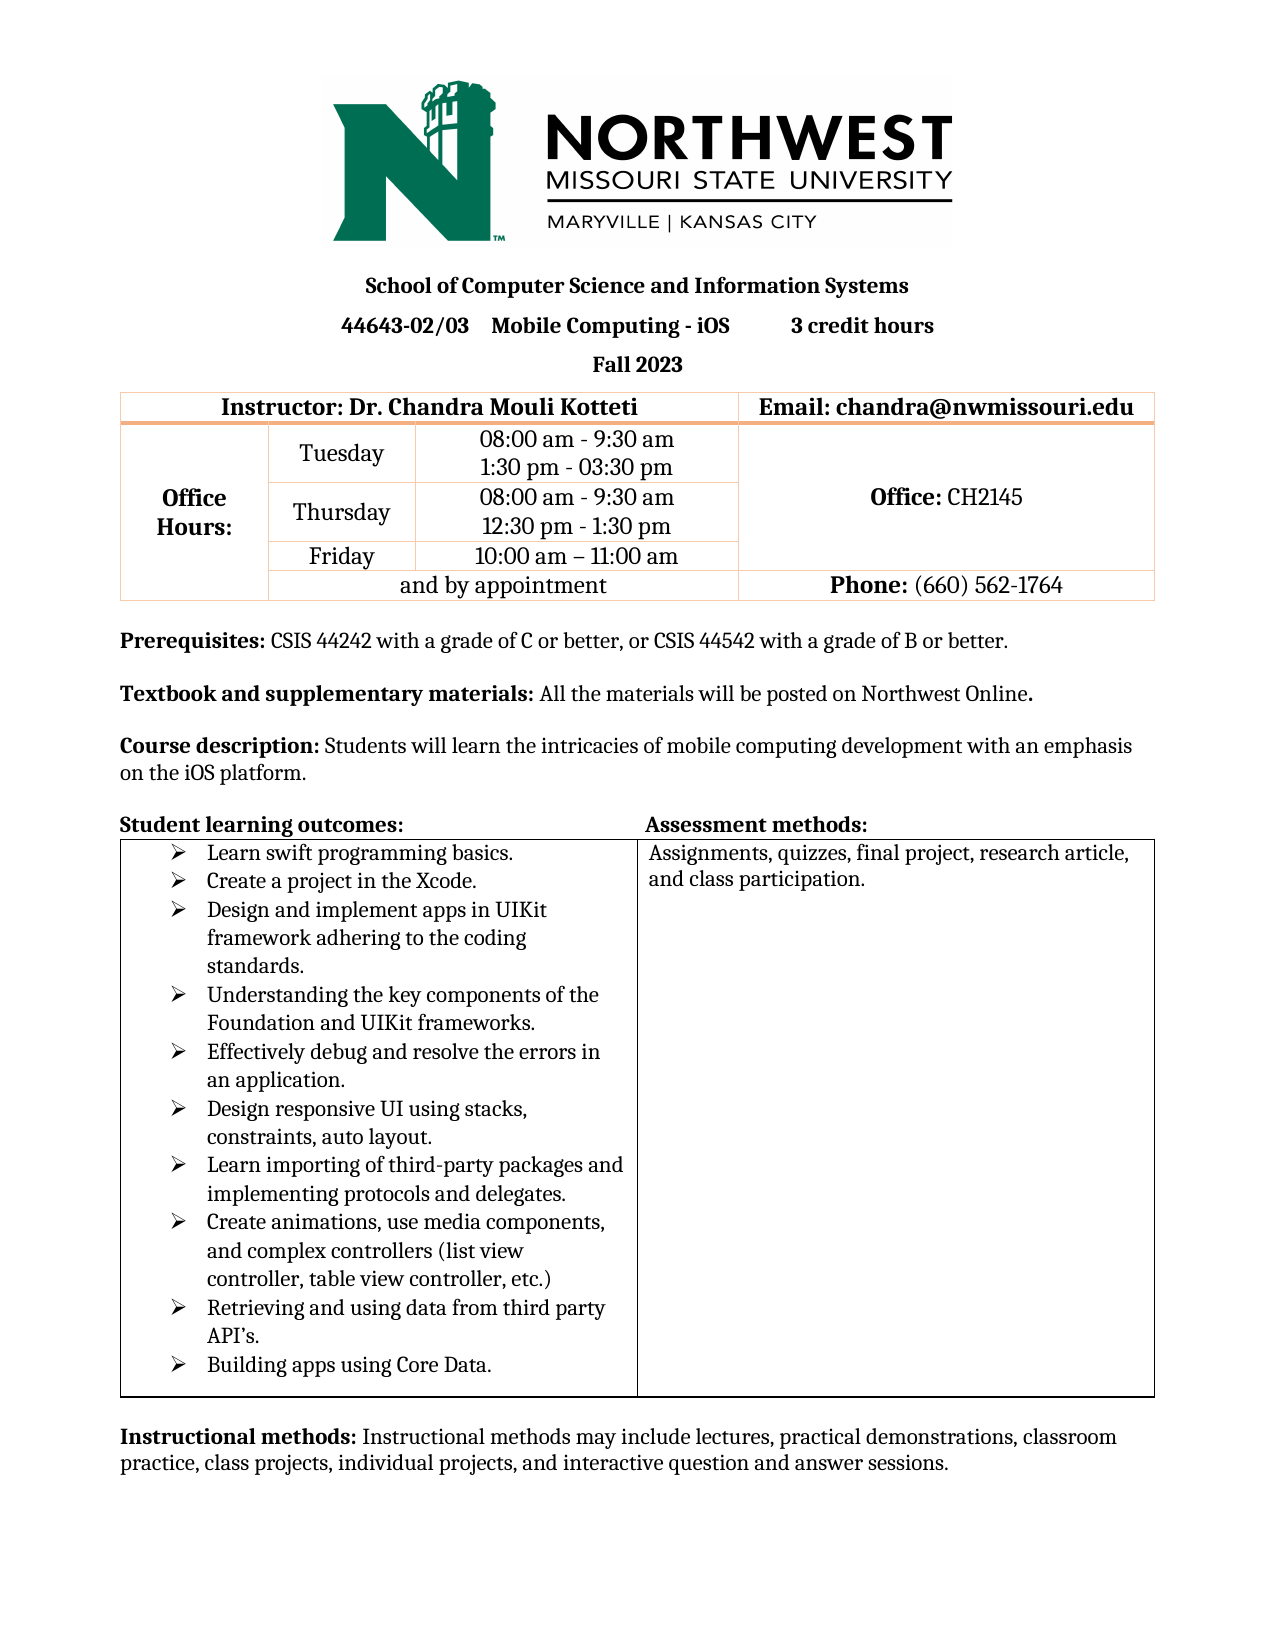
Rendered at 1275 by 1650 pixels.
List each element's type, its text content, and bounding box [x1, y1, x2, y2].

table_header Instructor: Dr. Chandra Mouli Kotteti [121, 393, 738, 421]
text Prerequisites: CSIS 44242 with a grade of C or better, or CSIS 44542 with a grade of B or better. [120, 628, 1155, 654]
table_cell Phone: (660) 562-1764 [739, 571, 1154, 600]
table_cell Office: CH2145 [739, 425, 1154, 570]
table_cell Tuesday [269, 425, 415, 482]
table_header Assignments, quizzes, final project, research article, and class participation. [638, 840, 1154, 1396]
table_cell Office Hours: [121, 425, 268, 600]
text School of Computer Science and Information Systems [120, 273, 1155, 299]
table_cell and by appointment [269, 571, 738, 600]
text Fall 2023 [120, 352, 1155, 378]
text 44643-02/03 Mobile Computing - iOS 3 credit hours [120, 313, 1155, 339]
table_header Learn swift programming basics. Create a project in the Xcode. Design and implement apps in UIKit framework adhering to the coding standards. Understanding the key components of the Foundation and UIKit frameworks. Effectively debug and resolve the errors in an application. Design responsive UI using stacks, constraints, auto layout. Learn importing of third-party packages and implementing protocols and delegates. Create animations, use media components, and complex controllers (list view controller, table view controller, etc.) Retrieving and using data from third party API’s. Building apps using Core Data. [121, 840, 637, 1396]
table_cell 08:00 am - 9:30 am 12:30 pm - 1:30 pm [416, 483, 738, 541]
picture [322, 75, 953, 247]
table_cell 10:00 am – 11:00 am [416, 542, 738, 570]
text Textbook and supplementary materials: All the materials will be posted on Northwest Online. [120, 680, 1155, 707]
table_cell Friday [269, 542, 415, 570]
table_header Email: chandra@nwmissouri.edu [739, 393, 1154, 421]
text Course description: Students will learn the intricacies of mobile computing development with an emphasis on the iOS platform. [120, 733, 1155, 786]
text Instructional methods: Instructional methods may include lectures, practical demonstrations, classroom practice, class projects, individual projects, and interactive question and answer sessions. [120, 1424, 1155, 1477]
text Student learning outcomes: Assessment methods: [120, 812, 1155, 838]
table_cell Thursday [269, 483, 415, 541]
table_cell 08:00 am - 9:30 am 1:30 pm - 03:30 pm [416, 425, 738, 482]
